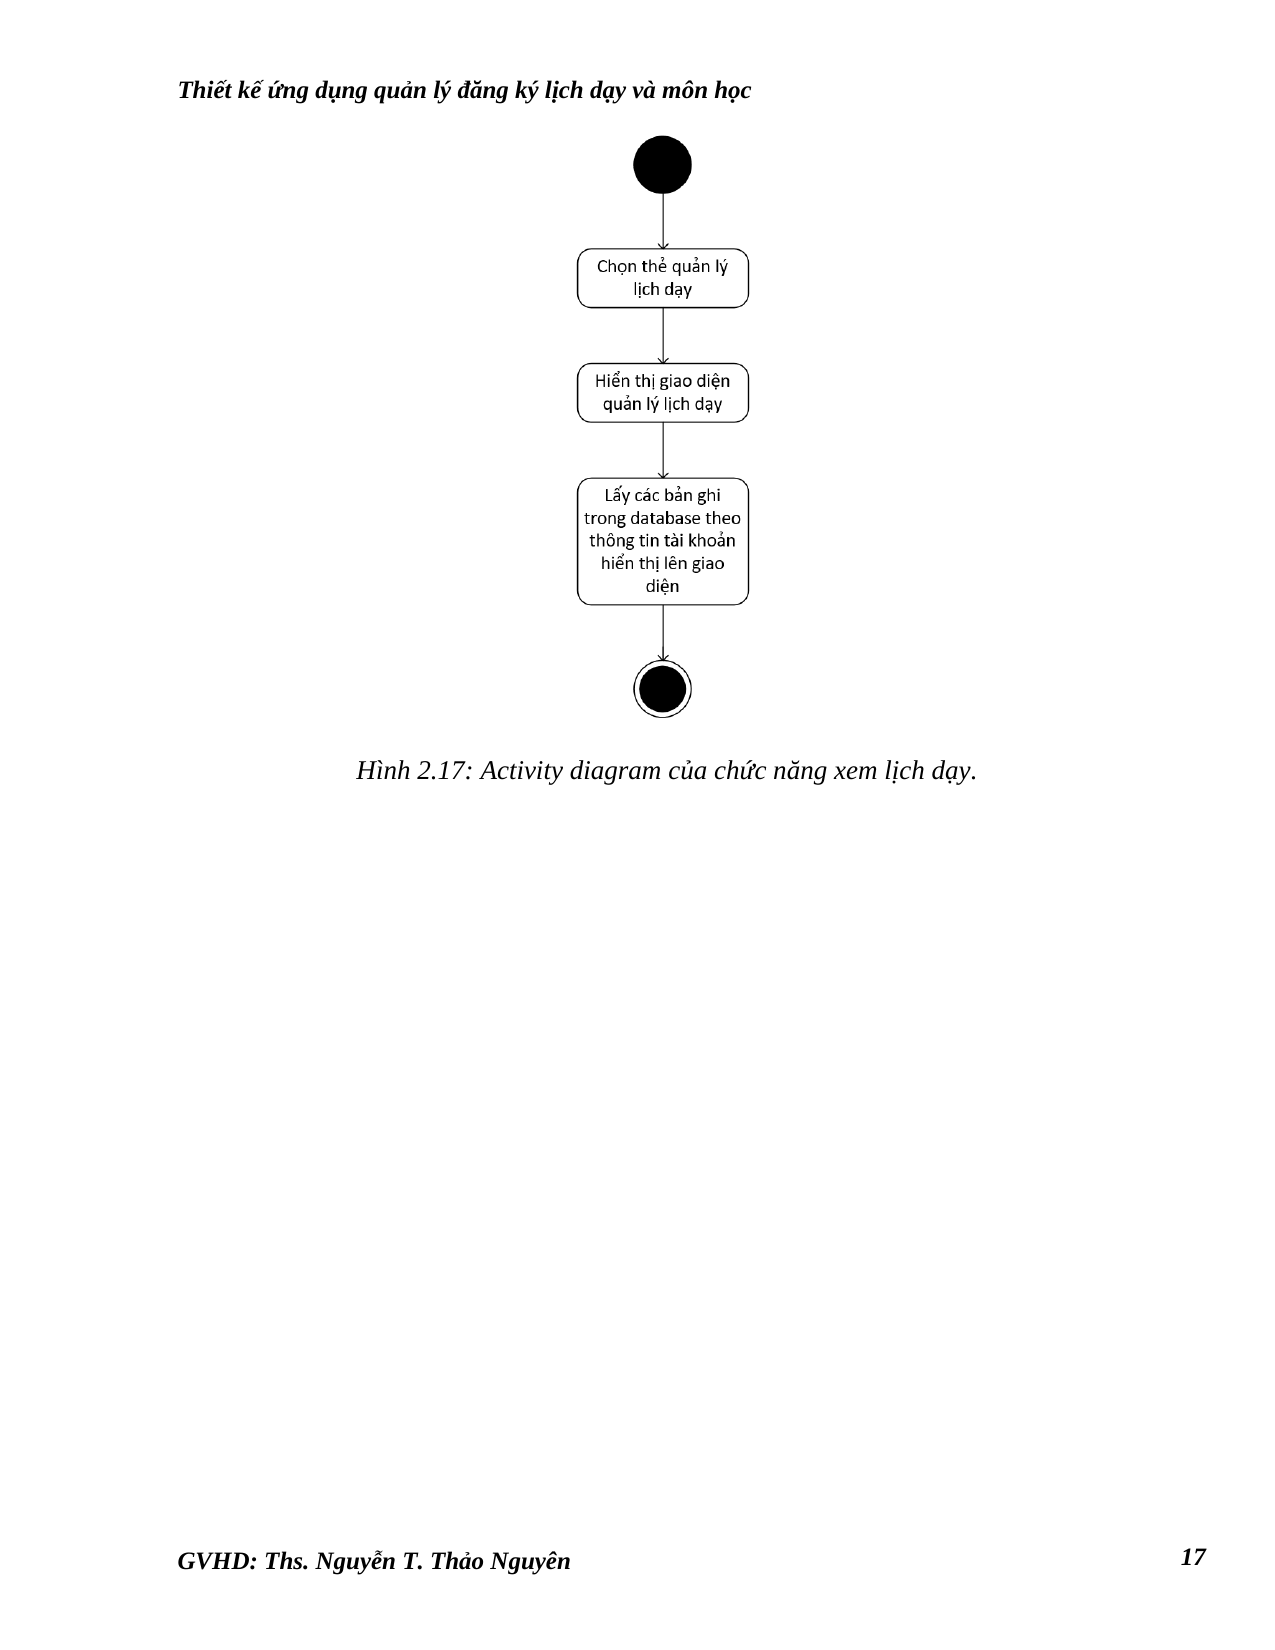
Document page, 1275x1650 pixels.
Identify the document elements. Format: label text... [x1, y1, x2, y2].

text Hình 2.17: Activity diagram của chức năng xem lịch dạy. [177, 754, 1157, 785]
picture [536, 118, 798, 730]
